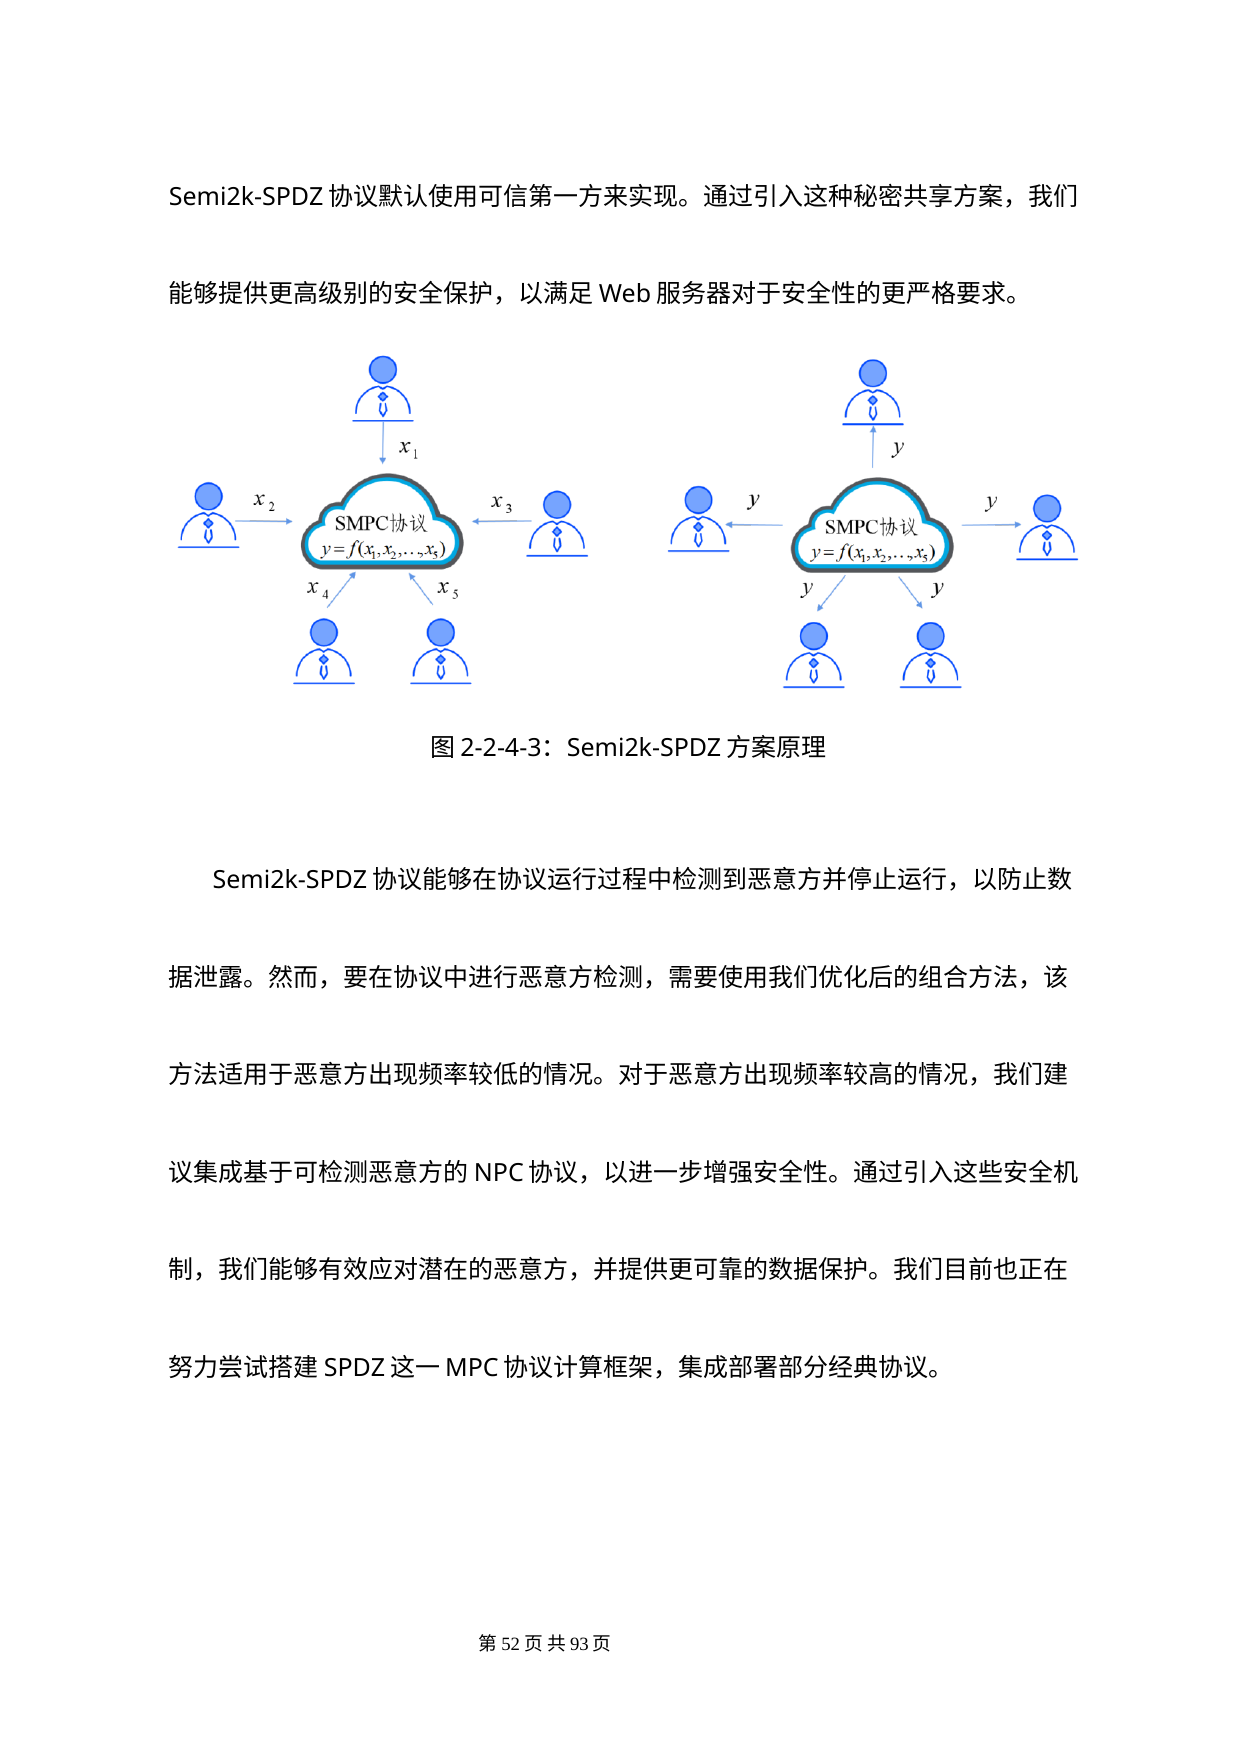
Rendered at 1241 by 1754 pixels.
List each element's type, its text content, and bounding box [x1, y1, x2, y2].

text 图2-2-4-3：Semi2k-SPDZ方案原理 [169, 713, 1087, 778]
picture [168, 348, 1087, 695]
text Semi2k-SPDZ协议能够在协议运行过程中检测到恶意方并停止运行，以防止数据泄露。然而，要在协议中进行恶意方检测，需要使用我们优化后的组合方法，该方法适用于恶意方出现频率较低的情况。对于恶意方出现频率较高的情况，我们建议集成基于可检测恶意方的NPC协议，以进一步增强安全性。通过引入这些安全机制，我们能够有效应对潜在的恶意方，并提供更可靠的数据保护。我们目前也正在努力尝试搭建SPDZ这一MPC协议计算框架，集成部署部分经典协议。 [169, 845, 1087, 1398]
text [169, 162, 1087, 324]
